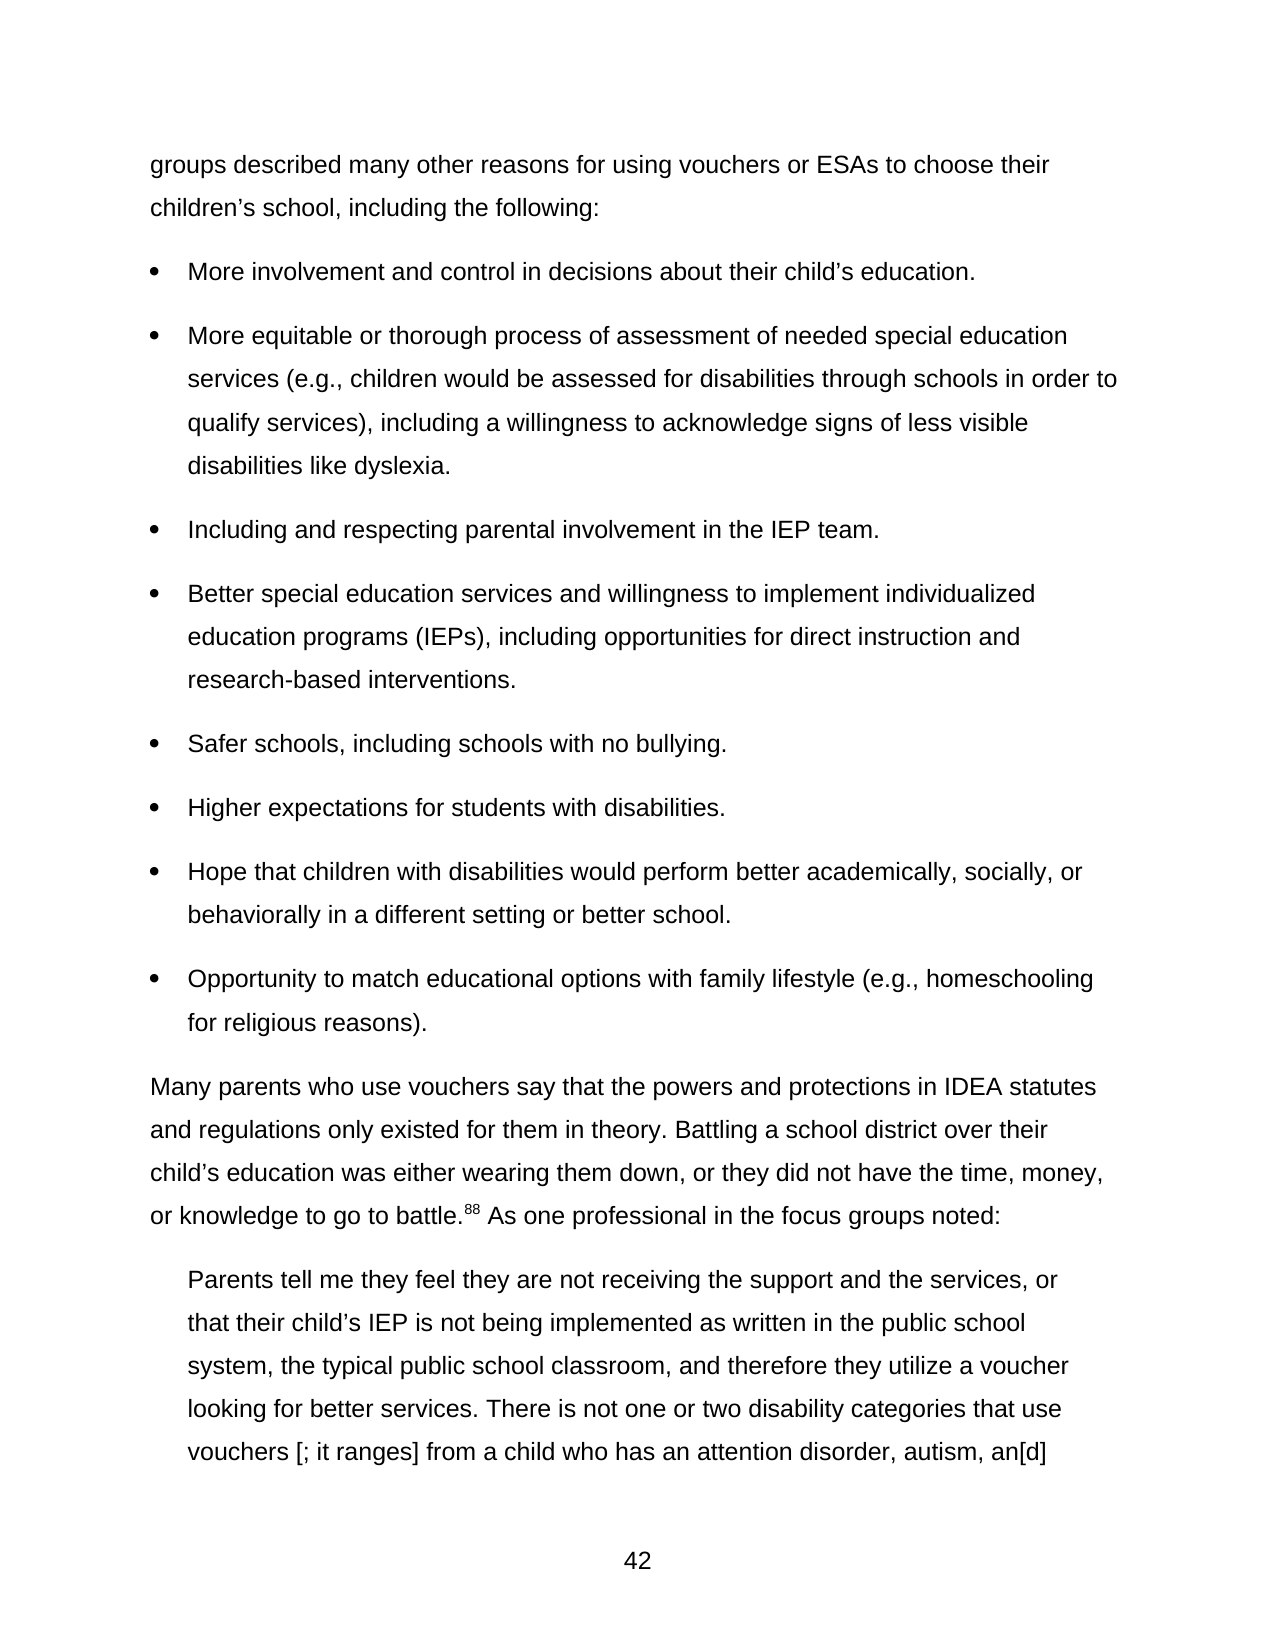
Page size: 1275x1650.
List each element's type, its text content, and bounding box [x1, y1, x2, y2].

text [187, 1265, 1087, 1466]
text Opportunity to match educational options with family lifestyle (e.g., homeschooling for religious reasons). [150, 964, 1125, 1036]
text Including and respecting parental involvement in the IEP team. [150, 514, 1125, 543]
text Safer schools, including schools with no bullying. [150, 729, 1125, 758]
text Better special education services and willingness to implement individualized education programs (IEPs), including opportunities for direct instruction and research-based interventions. [150, 579, 1125, 694]
text Higher expectations for students with disabilities. [150, 793, 1125, 822]
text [150, 150, 1125, 222]
text Many parents who use vouchers say that the powers and protections in IDEA statutes and regulations only existed for them in theory. Battling a school district over their child’s education was either wearing them down, or they did not have the time, money, or knowledge to go to battle. As one professional in the focus groups noted: [150, 1071, 1125, 1229]
text Hope that children with disabilities would perform better academically, socially, or behaviorally in a different setting or better school. [150, 857, 1125, 929]
text More equitable or thorough process of assessment of needed special education services (e.g., children would be assessed for disabilities through schools in order to qualify services), including a willingness to acknowledge signs of less visible disabilities like dyslexia. [150, 321, 1125, 479]
text More involvement and control in decisions about their child’s education. [150, 257, 1125, 286]
